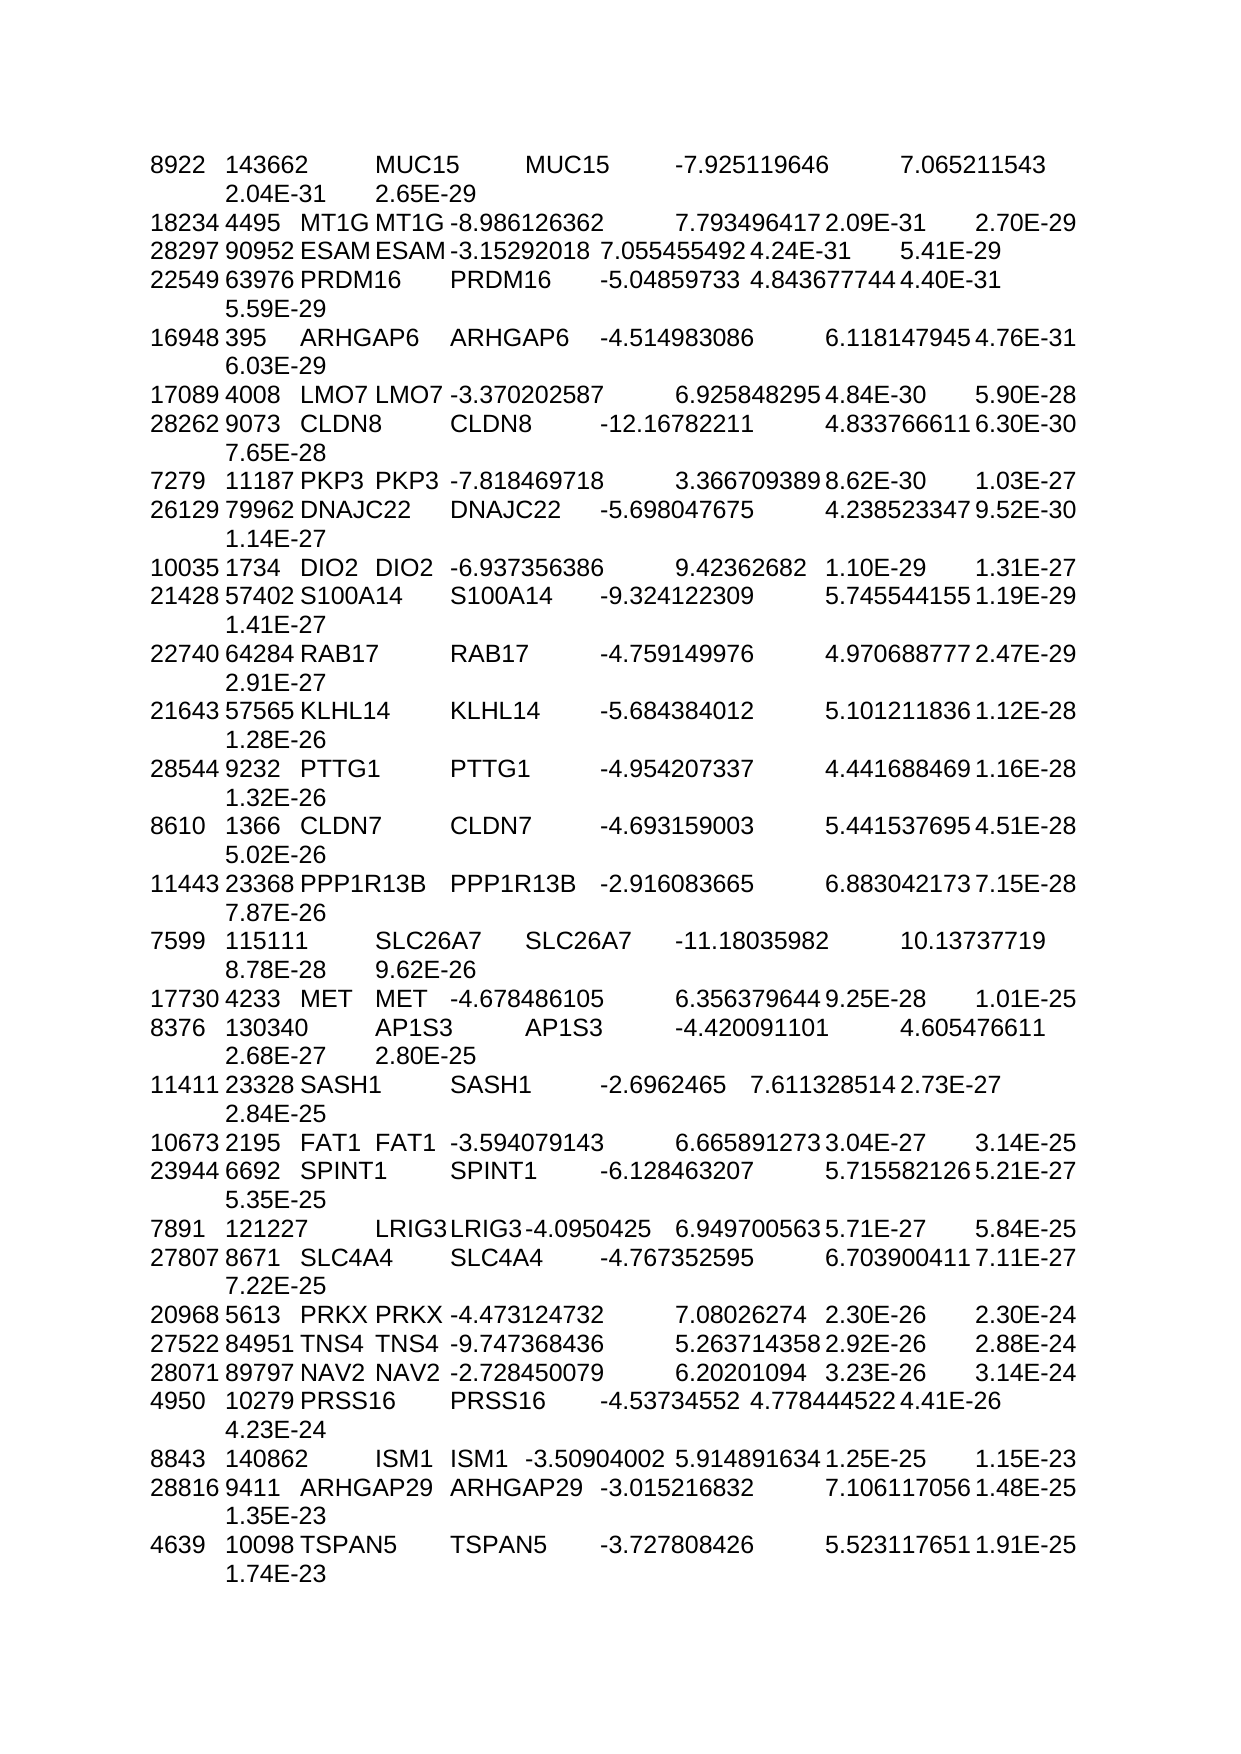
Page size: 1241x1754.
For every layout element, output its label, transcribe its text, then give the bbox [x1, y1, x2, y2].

text 28297 90952 ESAM ESAM -3.15292018 7.055455492 4.24E-31 5.41E-29 [150, 236, 1090, 265]
text 8376 130340 AP1S3 AP1S3 -4.420091101 4.605476611 2.68E-27 2.80E-25 [150, 1012, 1090, 1070]
text 17730 4233 MET MET -4.678486105 6.356379644 9.25E-28 1.01E-25 [150, 984, 1090, 1012]
text 22549 63976 PRDM16 PRDM16 -5.04859733 4.843677744 4.40E-31 5.59E-29 [150, 265, 1090, 322]
text 10035 1734 DIO2 DIO2 -6.937356386 9.42362682 1.10E-29 1.31E-27 [150, 552, 1090, 581]
text 28816 9411 ARHGAP29 ARHGAP29 -3.015216832 7.106117056 1.48E-25 1.35E-23 [150, 1472, 1090, 1530]
text 7279 11187 PKP3 PKP3 -7.818469718 3.366709389 8.62E-30 1.03E-27 [150, 466, 1090, 495]
text 20968 5613 PRKX PRKX -4.473124732 7.08026274 2.30E-26 2.30E-24 [150, 1300, 1090, 1329]
text 11411 23328 SASH1 SASH1 -2.6962465 7.611328514 2.73E-27 2.84E-25 [150, 1070, 1090, 1127]
text 23944 6692 SPINT1 SPINT1 -6.128463207 5.715582126 5.21E-27 5.35E-25 [150, 1156, 1090, 1214]
text 27807 8671 SLC4A4 SLC4A4 -4.767352595 6.703900411 7.11E-27 7.22E-25 [150, 1242, 1090, 1300]
text 8843 140862 ISM1 ISM1 -3.50904002 5.914891634 1.25E-25 1.15E-23 [150, 1444, 1090, 1472]
text 28071 89797 NAV2 NAV2 -2.728450079 6.20201094 3.23E-26 3.14E-24 [150, 1357, 1090, 1386]
text 4639 10098 TSPAN5 TSPAN5 -3.727808426 5.523117651 1.91E-25 1.74E-23 [150, 1530, 1090, 1587]
text 18234 4495 MT1G MT1G -8.986126362 7.793496417 2.09E-31 2.70E-29 [150, 207, 1090, 236]
text 21428 57402 S100A14 S100A14 -9.324122309 5.745544155 1.19E-29 1.41E-27 [150, 581, 1090, 639]
text 27522 84951 TNS4 TNS4 -9.747368436 5.263714358 2.92E-26 2.88E-24 [150, 1329, 1090, 1357]
text 11443 23368 PPP1R13B PPP1R13B -2.916083665 6.883042173 7.15E-28 7.87E-26 [150, 869, 1090, 926]
text 17089 4008 LMO7 LMO7 -3.370202587 6.925848295 4.84E-30 5.90E-28 [150, 380, 1090, 409]
text 16948 395 ARHGAP6 ARHGAP6 -4.514983086 6.118147945 4.76E-31 6.03E-29 [150, 322, 1090, 380]
text 26129 79962 DNAJC22 DNAJC22 -5.698047675 4.238523347 9.52E-30 1.14E-27 [150, 495, 1090, 552]
text 7891 121227 LRIG3 LRIG3 -4.0950425 6.949700563 5.71E-27 5.84E-25 [150, 1214, 1090, 1242]
text 10673 2195 FAT1 FAT1 -3.594079143 6.665891273 3.04E-27 3.14E-25 [150, 1127, 1090, 1156]
text 28544 9232 PTTG1 PTTG1 -4.954207337 4.441688469 1.16E-28 1.32E-26 [150, 754, 1090, 811]
text 28262 9073 CLDN8 CLDN8 -12.16782211 4.833766611 6.30E-30 7.65E-28 [150, 409, 1090, 466]
text 21643 57565 KLHL14 KLHL14 -5.684384012 5.101211836 1.12E-28 1.28E-26 [150, 696, 1090, 754]
text 22740 64284 RAB17 RAB17 -4.759149976 4.970688777 2.47E-29 2.91E-27 [150, 639, 1090, 696]
text 4950 10279 PRSS16 PRSS16 -4.53734552 4.778444522 4.41E-26 4.23E-24 [150, 1386, 1090, 1444]
text 8922 143662 MUC15 MUC15 -7.925119646 7.065211543 2.04E-31 2.65E-29 [150, 150, 1090, 207]
text 8610 1366 CLDN7 CLDN7 -4.693159003 5.441537695 4.51E-28 5.02E-26 [150, 811, 1090, 869]
text 7599 115111 SLC26A7 SLC26A7 -11.18035982 10.13737719 8.78E-28 9.62E-26 [150, 926, 1090, 984]
